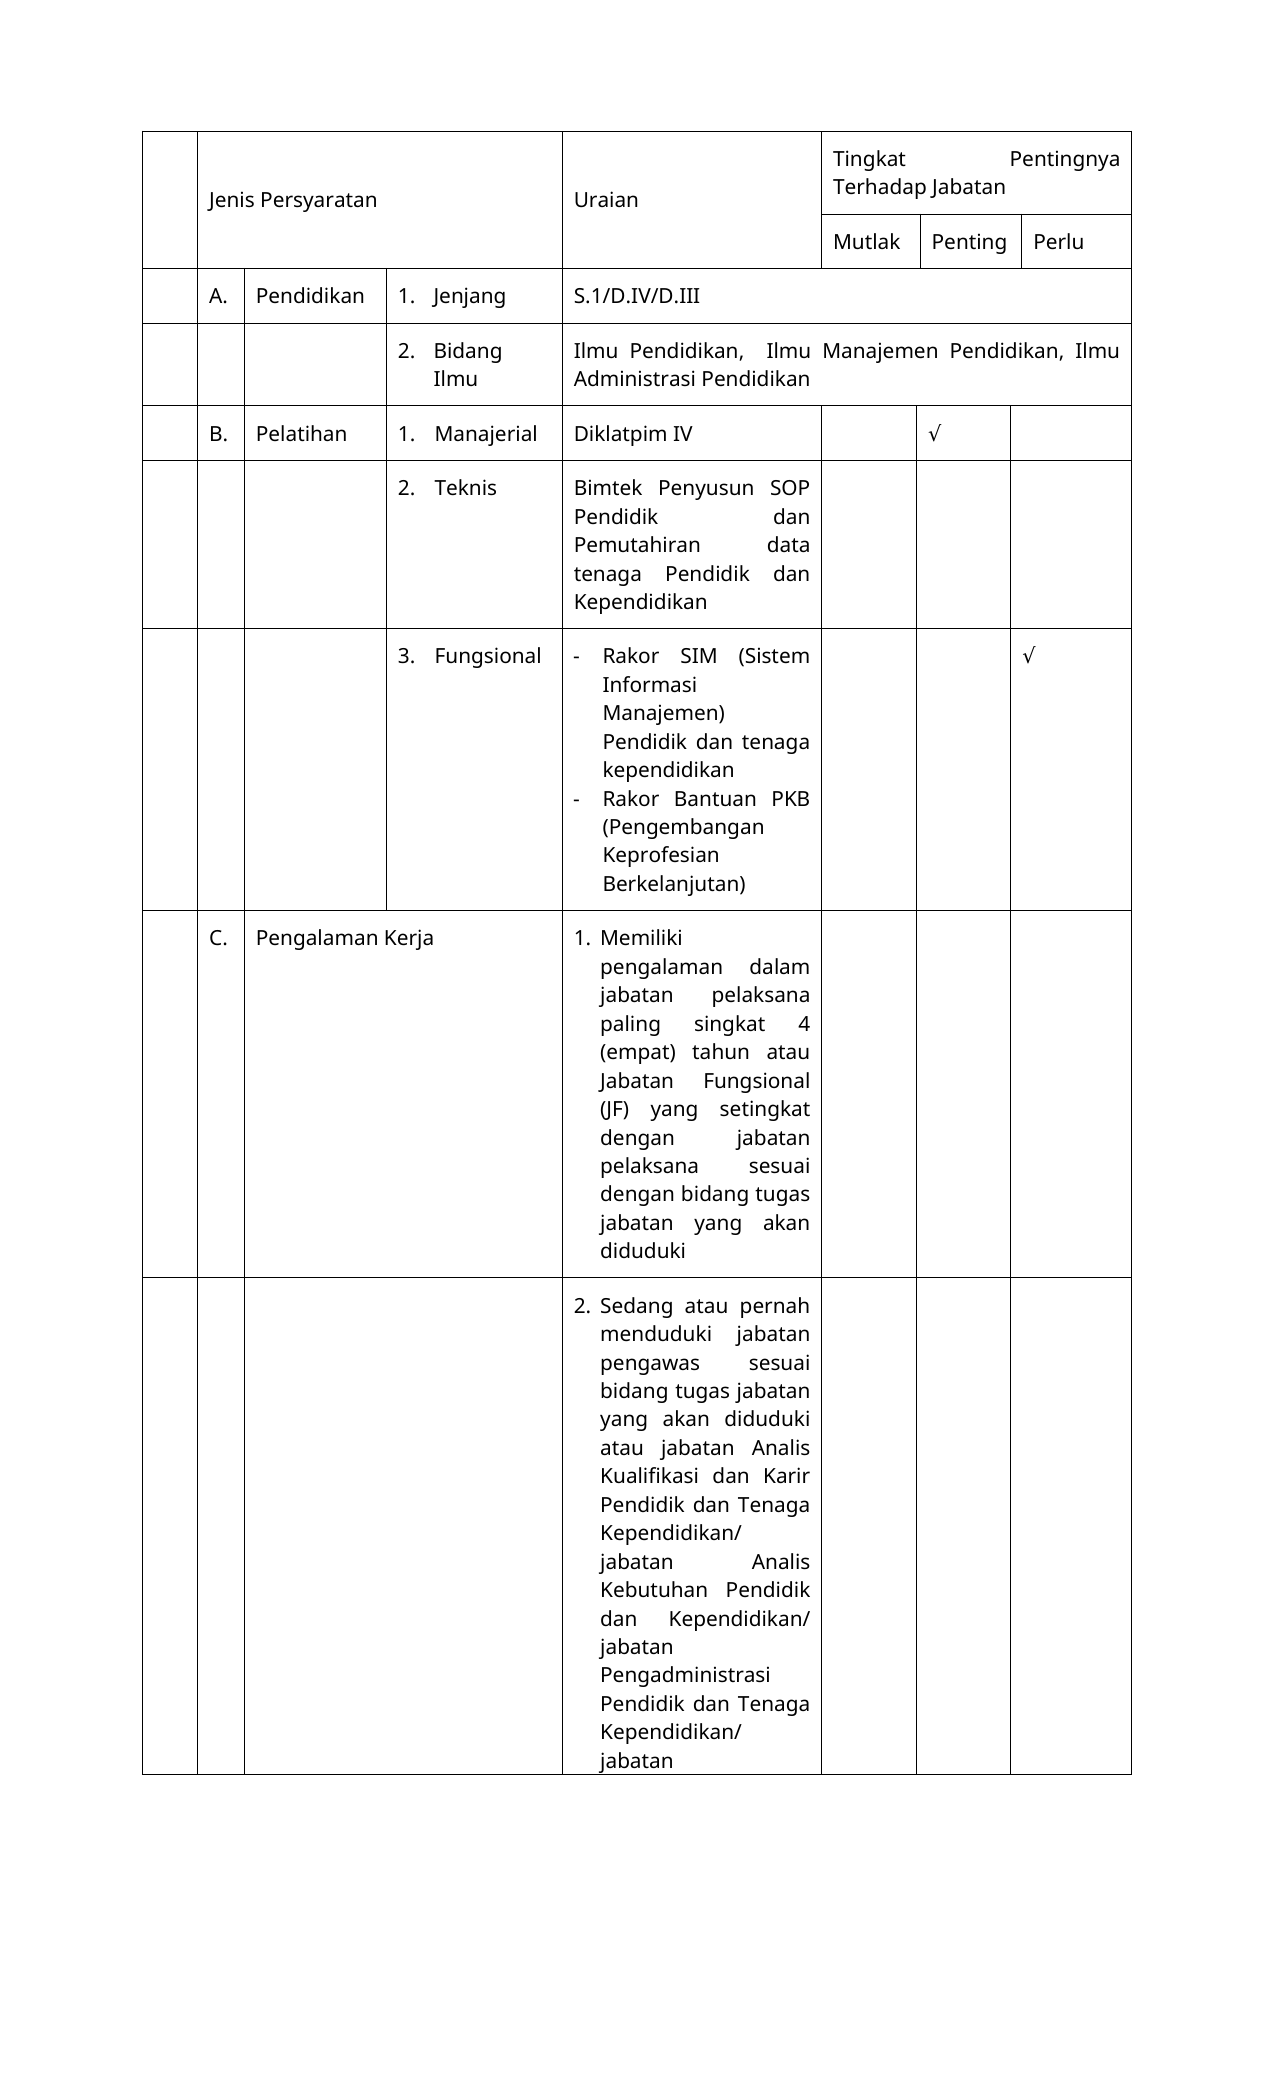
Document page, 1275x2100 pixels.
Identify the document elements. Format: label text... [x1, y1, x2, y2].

table_cell [143, 406, 197, 460]
table_cell [143, 911, 197, 1277]
table_cell [143, 132, 197, 268]
table_cell Jenjang [387, 269, 562, 322]
table_cell √ [1011, 629, 1131, 910]
table_cell Bimtek Penyusun SOP Pendidik dan Pemutahiran data tenaga Pendidik dan Kependidikan [563, 461, 821, 628]
table_cell Bidang Ilmu [387, 324, 562, 405]
table_cell Teknis [387, 461, 562, 628]
table_cell Rakor SIM (Sistem Informasi Manajemen) Pendidik dan tenaga kependidikan Rakor Bantuan PKB (Pengembangan Keprofesian Berkelanjutan) [563, 629, 821, 910]
table_cell Jenis Persyaratan [198, 132, 562, 268]
table_cell Mutlak [822, 215, 920, 268]
table_cell [245, 461, 386, 628]
table_cell Fungsional [387, 629, 562, 910]
table_cell [822, 911, 916, 1277]
table_cell [143, 269, 197, 322]
table_cell [917, 461, 1010, 628]
table_cell [822, 1278, 916, 1774]
table_cell Perlu [1022, 215, 1131, 268]
table_cell Pelatihan [245, 406, 386, 460]
table_cell [143, 461, 197, 628]
table_cell [198, 1278, 244, 1774]
table_cell Pengalaman Kerja [245, 911, 562, 1277]
table_cell √ [917, 406, 1010, 460]
table_cell Ilmu Pendidikan, Ilmu Manajemen Pendidikan, Ilmu Administrasi Pendidikan [563, 324, 1131, 405]
table_cell [917, 911, 1010, 1277]
table_cell [245, 629, 386, 910]
table_cell [143, 324, 197, 405]
table_cell [1011, 406, 1131, 460]
table_cell [198, 324, 244, 405]
table_cell C. [198, 911, 244, 1277]
table_cell [917, 1278, 1010, 1774]
table_cell Manajerial [387, 406, 562, 460]
table_cell [245, 1278, 562, 1774]
table_cell A. [198, 269, 244, 322]
table_cell Memiliki pengalaman dalam jabatan pelaksana paling singkat 4 (empat) tahun atau Jabatan Fungsional (JF) yang setingkat dengan jabatan pelaksana sesuai dengan bidang tugas jabatan yang akan diduduki [563, 911, 821, 1277]
table_cell [143, 629, 197, 910]
table_cell Tingkat Pentingnya Terhadap Jabatan [822, 132, 1131, 213]
table_cell Diklatpim IV [563, 406, 821, 460]
table_cell S.1/D.IV/D.III [563, 269, 1131, 322]
table_cell B. [198, 406, 244, 460]
table_cell [822, 461, 916, 628]
table_cell [198, 461, 244, 628]
table_cell Uraian [563, 132, 821, 268]
table_cell [245, 324, 386, 405]
table_cell [198, 629, 244, 910]
table_cell [1011, 461, 1131, 628]
table_cell Pendidikan [245, 269, 386, 322]
table_cell Penting [921, 215, 1021, 268]
table_cell [822, 406, 916, 460]
table_cell [822, 629, 916, 910]
table_cell [143, 1278, 197, 1774]
table_cell [1011, 1278, 1131, 1774]
table_cell [917, 629, 1010, 910]
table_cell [563, 1278, 821, 1774]
table_cell [1011, 911, 1131, 1277]
